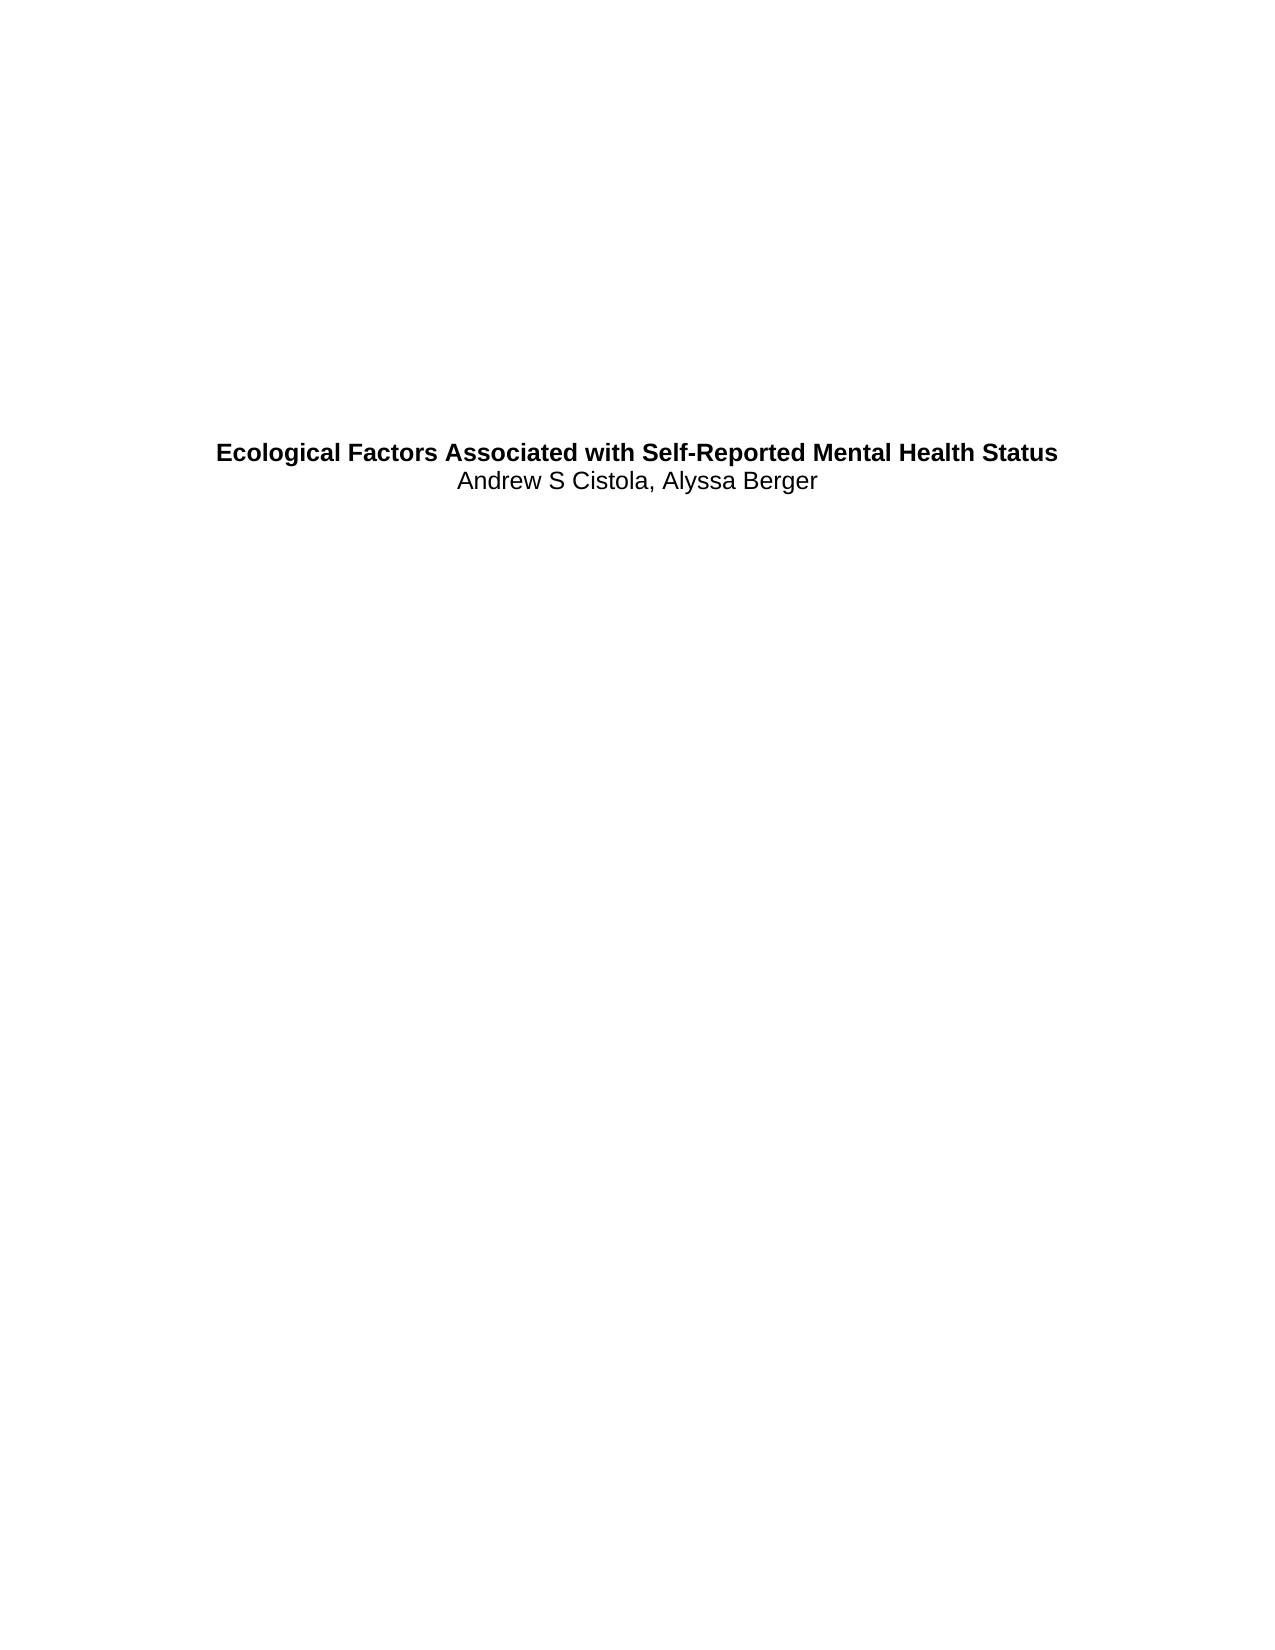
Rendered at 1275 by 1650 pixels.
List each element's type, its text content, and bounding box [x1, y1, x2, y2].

text Ecological Factors Associated with Self-Reported Mental Health Status [150, 437, 1125, 466]
text Andrew S Cistola, Alyssa Berger [150, 466, 1125, 495]
